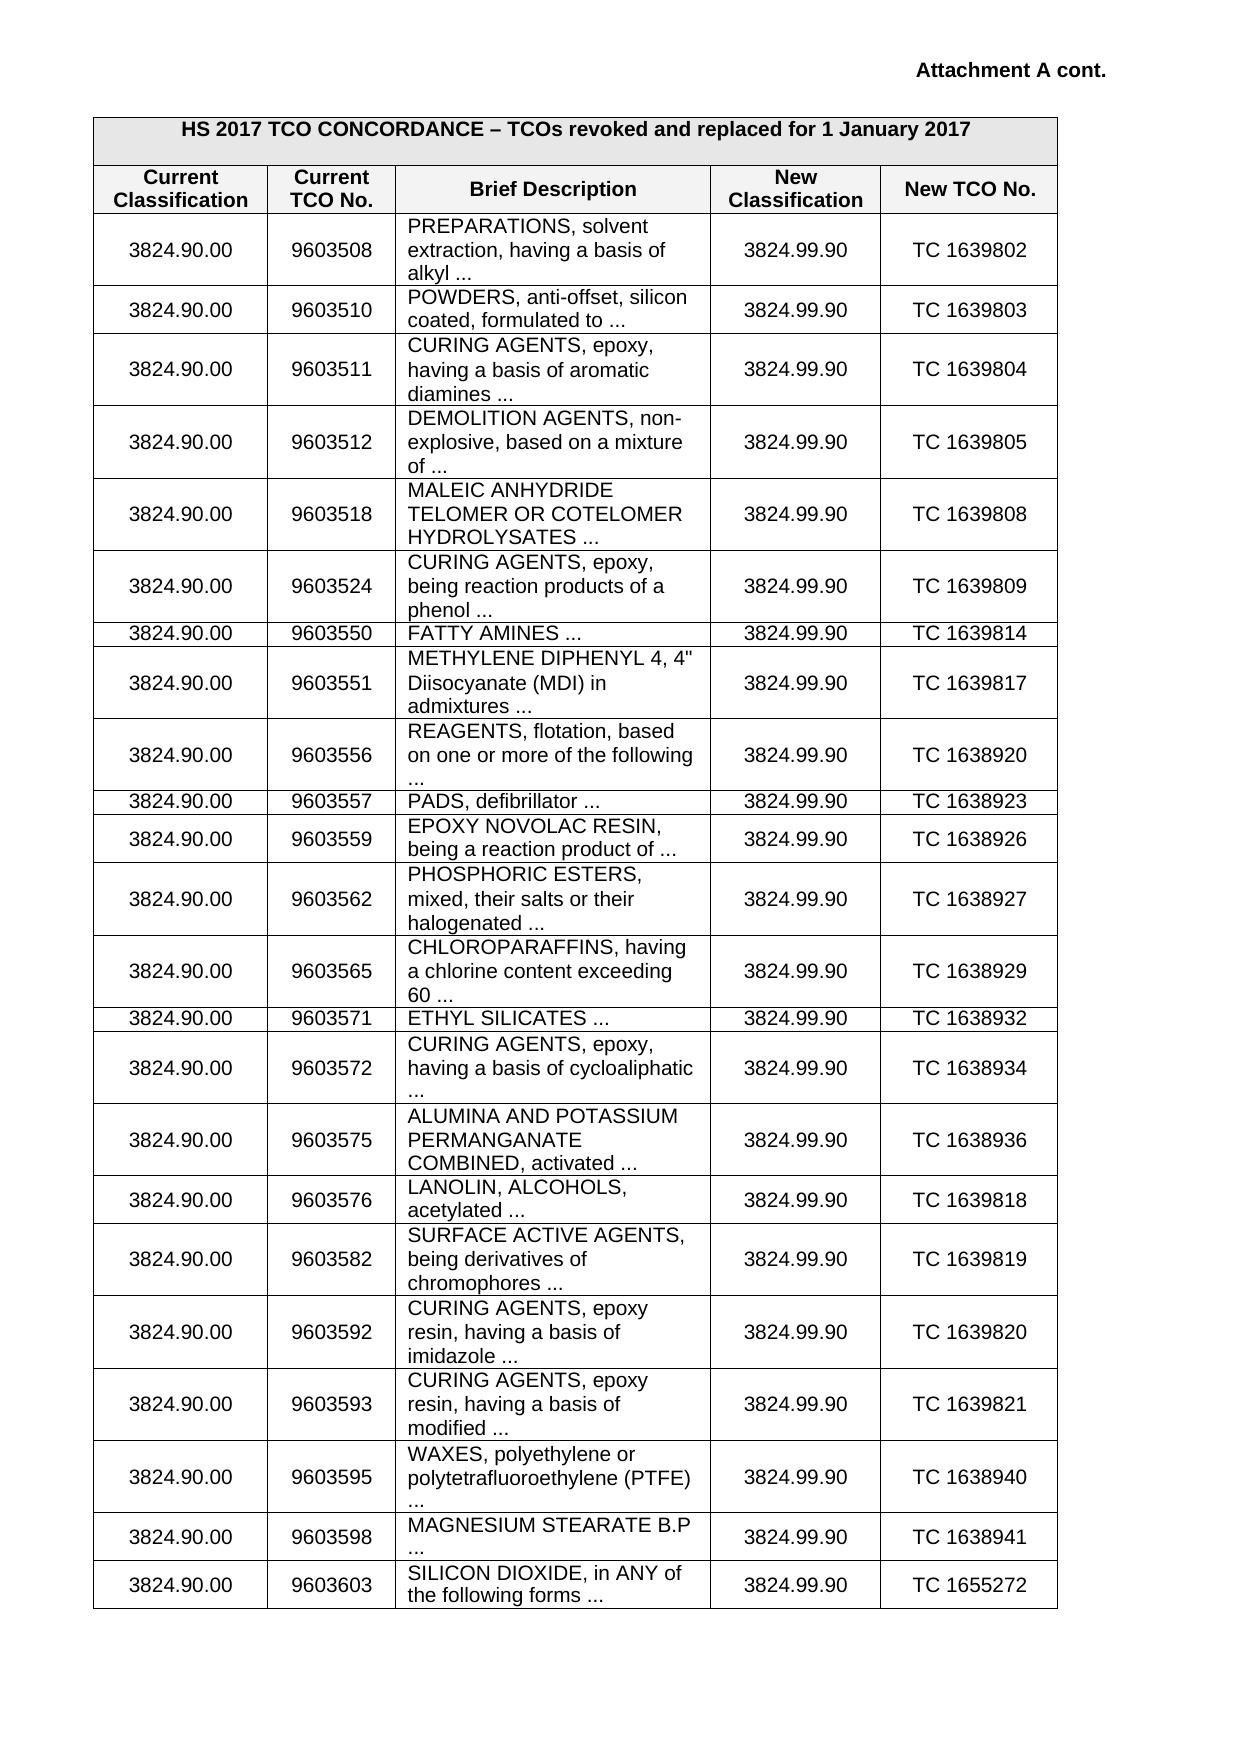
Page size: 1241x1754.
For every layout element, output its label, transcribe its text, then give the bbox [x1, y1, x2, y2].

table_cell TC 1638941 [881, 1513, 1057, 1560]
table_cell CHLOROPARAFFINS, having a chlorine content exceeding 60 ... [396, 936, 710, 1007]
table_cell TC 1639804 [881, 334, 1057, 405]
table_cell 3824.90.00 [94, 719, 267, 790]
table_cell 3824.99.90 [711, 1561, 880, 1608]
table_cell TC 1639808 [881, 479, 1057, 549]
table_cell MALEIC ANHYDRIDE TELOMER OR COTELOMER HYDROLYSATES ... [396, 479, 710, 549]
table_cell POWDERS, anti-offset, silicon coated, formulated to ... [396, 286, 710, 333]
table_cell 3824.90.00 [94, 1561, 267, 1608]
table_cell 3824.99.90 [711, 863, 880, 934]
table_cell TC 1638932 [881, 1008, 1057, 1031]
table_cell 3824.99.90 [711, 214, 880, 285]
table_cell 9603575 [268, 1104, 395, 1175]
table_cell TC 1639809 [881, 551, 1057, 622]
table_cell ETHYL SILICATES ... [396, 1008, 710, 1031]
table_cell PHOSPHORIC ESTERS, mixed, their salts or their halogenated ... [396, 863, 710, 934]
table_cell 9603559 [268, 815, 395, 862]
table_cell TC 1638929 [881, 936, 1057, 1007]
table_cell 3824.90.00 [94, 1369, 267, 1440]
table_cell 9603572 [268, 1032, 395, 1103]
table_cell CURING AGENTS, epoxy, having a basis of cycloaliphatic ... [396, 1032, 710, 1103]
table_cell TC 1639803 [881, 286, 1057, 333]
table_cell 3824.99.90 [711, 1104, 880, 1175]
table_cell 9603598 [268, 1513, 395, 1560]
table_cell 3824.99.90 [711, 479, 880, 549]
table_cell 3824.90.00 [94, 1032, 267, 1103]
table_cell 9603562 [268, 863, 395, 934]
table_cell 3824.90.00 [94, 1296, 267, 1368]
table_cell TC 1639819 [881, 1224, 1057, 1295]
table_cell 3824.90.00 [94, 791, 267, 814]
table_cell PREPARATIONS, solvent extraction, having a basis of alkyl ... [396, 214, 710, 285]
table_cell 3824.99.90 [711, 936, 880, 1007]
table_cell 9603512 [268, 406, 395, 478]
table_cell DEMOLITION AGENTS, non- explosive, based on a mixture of ... [396, 406, 710, 478]
table_cell 3824.90.00 [94, 551, 267, 622]
table_cell 9603582 [268, 1224, 395, 1295]
table_cell 3824.90.00 [94, 1008, 267, 1031]
table_cell 3824.99.90 [711, 1369, 880, 1440]
table_cell New Classification [711, 166, 880, 213]
table_cell ALUMINA AND POTASSIUM PERMANGANATE COMBINED, activated ... [396, 1104, 710, 1175]
table_cell TC 1638940 [881, 1441, 1057, 1512]
table_cell TC 1638923 [881, 791, 1057, 814]
table_cell LANOLIN, ALCOHOLS, acetylated ... [396, 1176, 710, 1223]
table_cell FATTY AMINES ... [396, 623, 710, 646]
table_cell 9603550 [268, 623, 395, 646]
table_cell TC 1639802 [881, 214, 1057, 285]
table_cell 3824.90.00 [94, 1513, 267, 1560]
table_cell 9603551 [268, 647, 395, 718]
table_cell 3824.90.00 [94, 1104, 267, 1175]
table_cell SURFACE ACTIVE AGENTS, being derivatives of chromophores ... [396, 1224, 710, 1295]
table_cell 3824.99.90 [711, 1296, 880, 1368]
table_cell Current Classification [94, 166, 267, 213]
table_cell 9603510 [268, 286, 395, 333]
table_cell 9603565 [268, 936, 395, 1007]
table_cell TC 1639820 [881, 1296, 1057, 1368]
table_cell TC 1638920 [881, 719, 1057, 790]
table_cell 9603511 [268, 334, 395, 405]
table_cell 9603592 [268, 1296, 395, 1368]
table_cell REAGENTS, flotation, based on one or more of the following ... [396, 719, 710, 790]
table_cell TC 1638927 [881, 863, 1057, 934]
table_cell 9603595 [268, 1441, 395, 1512]
table_cell 3824.90.00 [94, 1441, 267, 1512]
table_cell TC 1639818 [881, 1176, 1057, 1223]
table_cell 3824.90.00 [94, 406, 267, 478]
table_cell 9603593 [268, 1369, 395, 1440]
table_cell 3824.99.90 [711, 647, 880, 718]
table_cell 3824.99.90 [711, 1032, 880, 1103]
table_cell 3824.99.90 [711, 719, 880, 790]
table_cell SILICON DIOXIDE, in ANY of the following forms ... [396, 1561, 710, 1608]
table_cell CURING AGENTS, epoxy resin, having a basis of modified ... [396, 1369, 710, 1440]
table_header HS 2017 TCO CONCORDANCE – TCOs revoked and replaced for 1 January 2017 [94, 118, 1057, 165]
table_cell METHYLENE DIPHENYL 4, 4" Diisocyanate (MDI) in admixtures ... [396, 647, 710, 718]
table_cell MAGNESIUM STEARATE B.P ... [396, 1513, 710, 1560]
table_cell 9603576 [268, 1176, 395, 1223]
table_cell 9603518 [268, 479, 395, 549]
table_cell 3824.99.90 [711, 551, 880, 622]
table_cell 3824.90.00 [94, 647, 267, 718]
table_cell 3824.99.90 [711, 286, 880, 333]
table_cell 3824.90.00 [94, 479, 267, 549]
table_cell CURING AGENTS, epoxy, having a basis of aromatic diamines ... [396, 334, 710, 405]
table_cell 3824.90.00 [94, 863, 267, 934]
table_cell CURING AGENTS, epoxy resin, having a basis of imidazole ... [396, 1296, 710, 1368]
table_cell New TCO No. [881, 166, 1057, 213]
table_cell 3824.99.90 [711, 334, 880, 405]
table_cell TC 1638934 [881, 1032, 1057, 1103]
table_cell 9603571 [268, 1008, 395, 1031]
table_cell 3824.90.00 [94, 1224, 267, 1295]
table_cell 9603556 [268, 719, 395, 790]
table_cell 3824.90.00 [94, 334, 267, 405]
table_cell TC 1639814 [881, 623, 1057, 646]
table_cell 3824.90.00 [94, 1176, 267, 1223]
table_cell TC 1639805 [881, 406, 1057, 478]
table_cell TC 1655272 [881, 1561, 1057, 1608]
table_cell 3824.99.90 [711, 623, 880, 646]
table_cell TC 1638936 [881, 1104, 1057, 1175]
table_cell WAXES, polyethylene or polytetrafluoroethylene (PTFE) ... [396, 1441, 710, 1512]
table_cell TC 1639821 [881, 1369, 1057, 1440]
table_cell PADS, defibrillator ... [396, 791, 710, 814]
table_cell CURING AGENTS, epoxy, being reaction products of a phenol ... [396, 551, 710, 622]
table_cell 9603557 [268, 791, 395, 814]
table_cell 3824.99.90 [711, 1008, 880, 1031]
table_cell 3824.99.90 [711, 1441, 880, 1512]
table_cell 3824.90.00 [94, 815, 267, 862]
table_cell 3824.99.90 [711, 791, 880, 814]
table_cell Brief Description [396, 166, 710, 213]
table_cell 3824.99.90 [711, 1176, 880, 1223]
table_cell 3824.90.00 [94, 286, 267, 333]
table_cell 3824.99.90 [711, 1513, 880, 1560]
table_cell 3824.90.00 [94, 936, 267, 1007]
table_cell 9603524 [268, 551, 395, 622]
table_cell 9603603 [268, 1561, 395, 1608]
table_cell TC 1639817 [881, 647, 1057, 718]
table_cell 3824.99.90 [711, 1224, 880, 1295]
table_cell 9603508 [268, 214, 395, 285]
table_cell EPOXY NOVOLAC RESIN, being a reaction product of ... [396, 815, 710, 862]
table_cell TC 1638926 [881, 815, 1057, 862]
table_cell 3824.99.90 [711, 406, 880, 478]
table_cell Current TCO No. [268, 166, 395, 213]
table_cell 3824.90.00 [94, 623, 267, 646]
table_cell 3824.99.90 [711, 815, 880, 862]
table_cell 3824.90.00 [94, 214, 267, 285]
